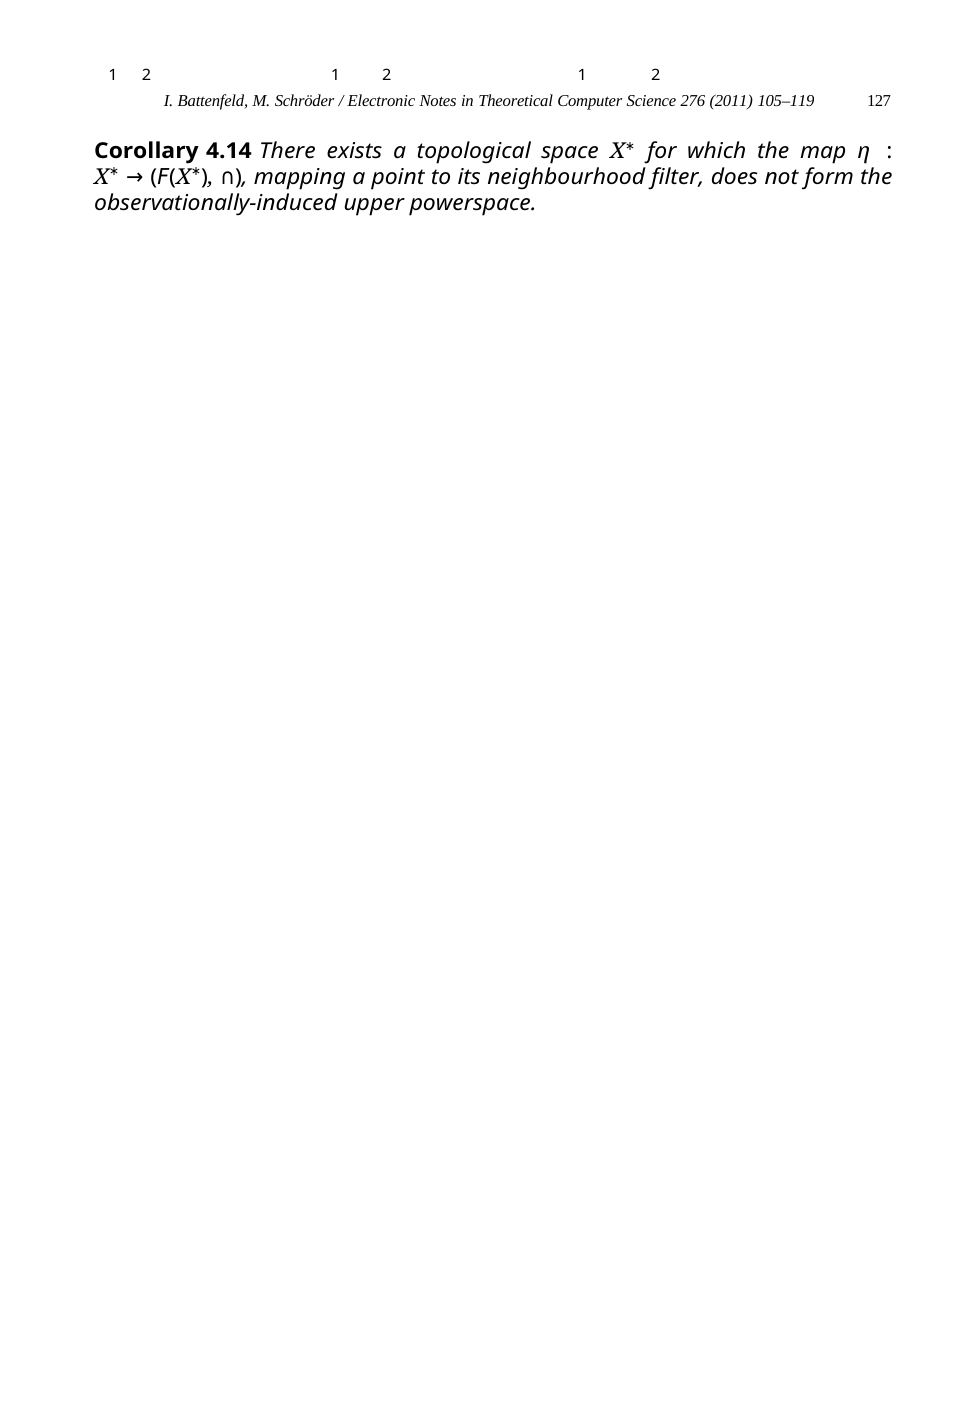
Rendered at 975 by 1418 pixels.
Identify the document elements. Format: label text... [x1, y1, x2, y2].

text Corollary 4.14 There exists a topological space X∗ for which the map η : X∗ → (F(X∗), ∩), mapping a point to its neighbourhood ﬁlter, does not form the observationally-induced upper powerspace. [94, 138, 893, 217]
